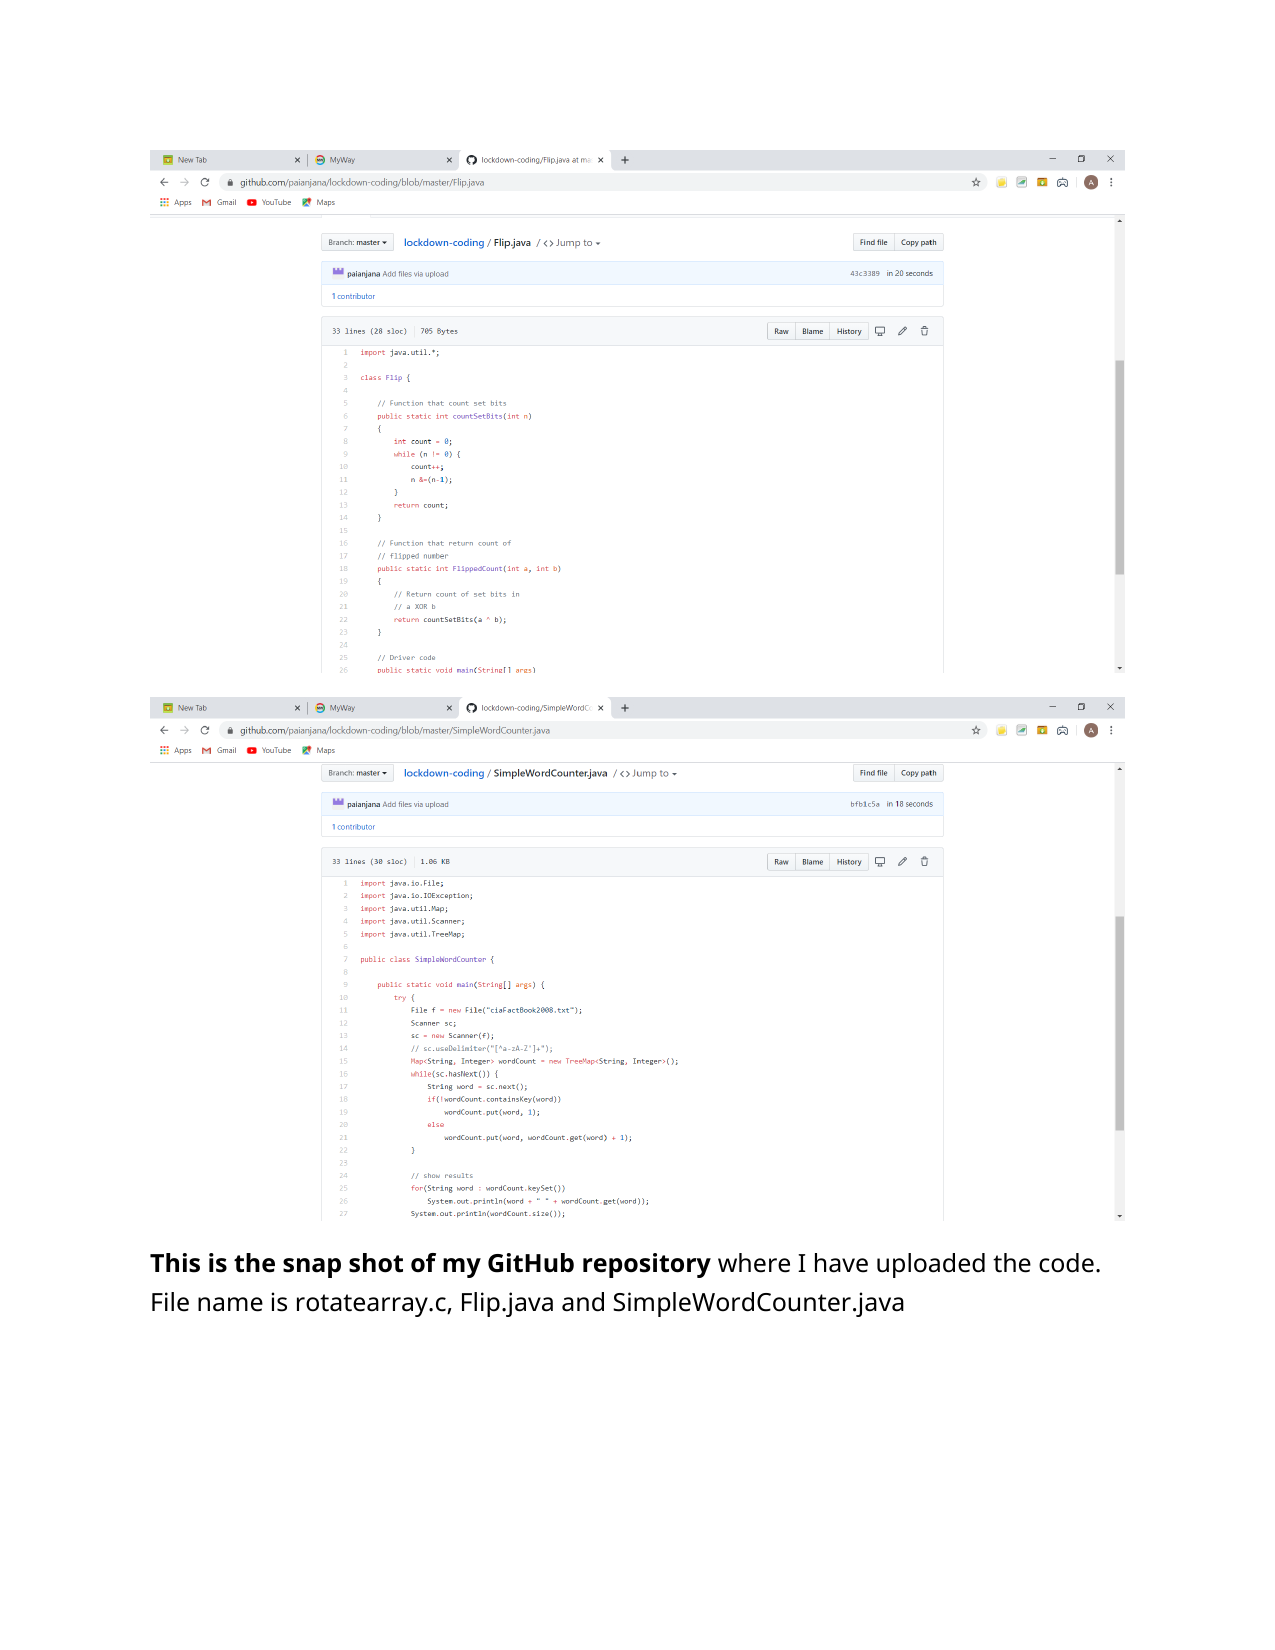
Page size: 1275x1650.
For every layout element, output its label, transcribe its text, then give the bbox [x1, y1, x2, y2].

picture [150, 150, 1125, 673]
picture [150, 697, 1125, 1221]
text This is the snap shot of my GitHub repository where I have uploaded the code. File name is rotatearray.c, Flip.java and SimpleWordCounter.java [150, 1246, 1125, 1319]
